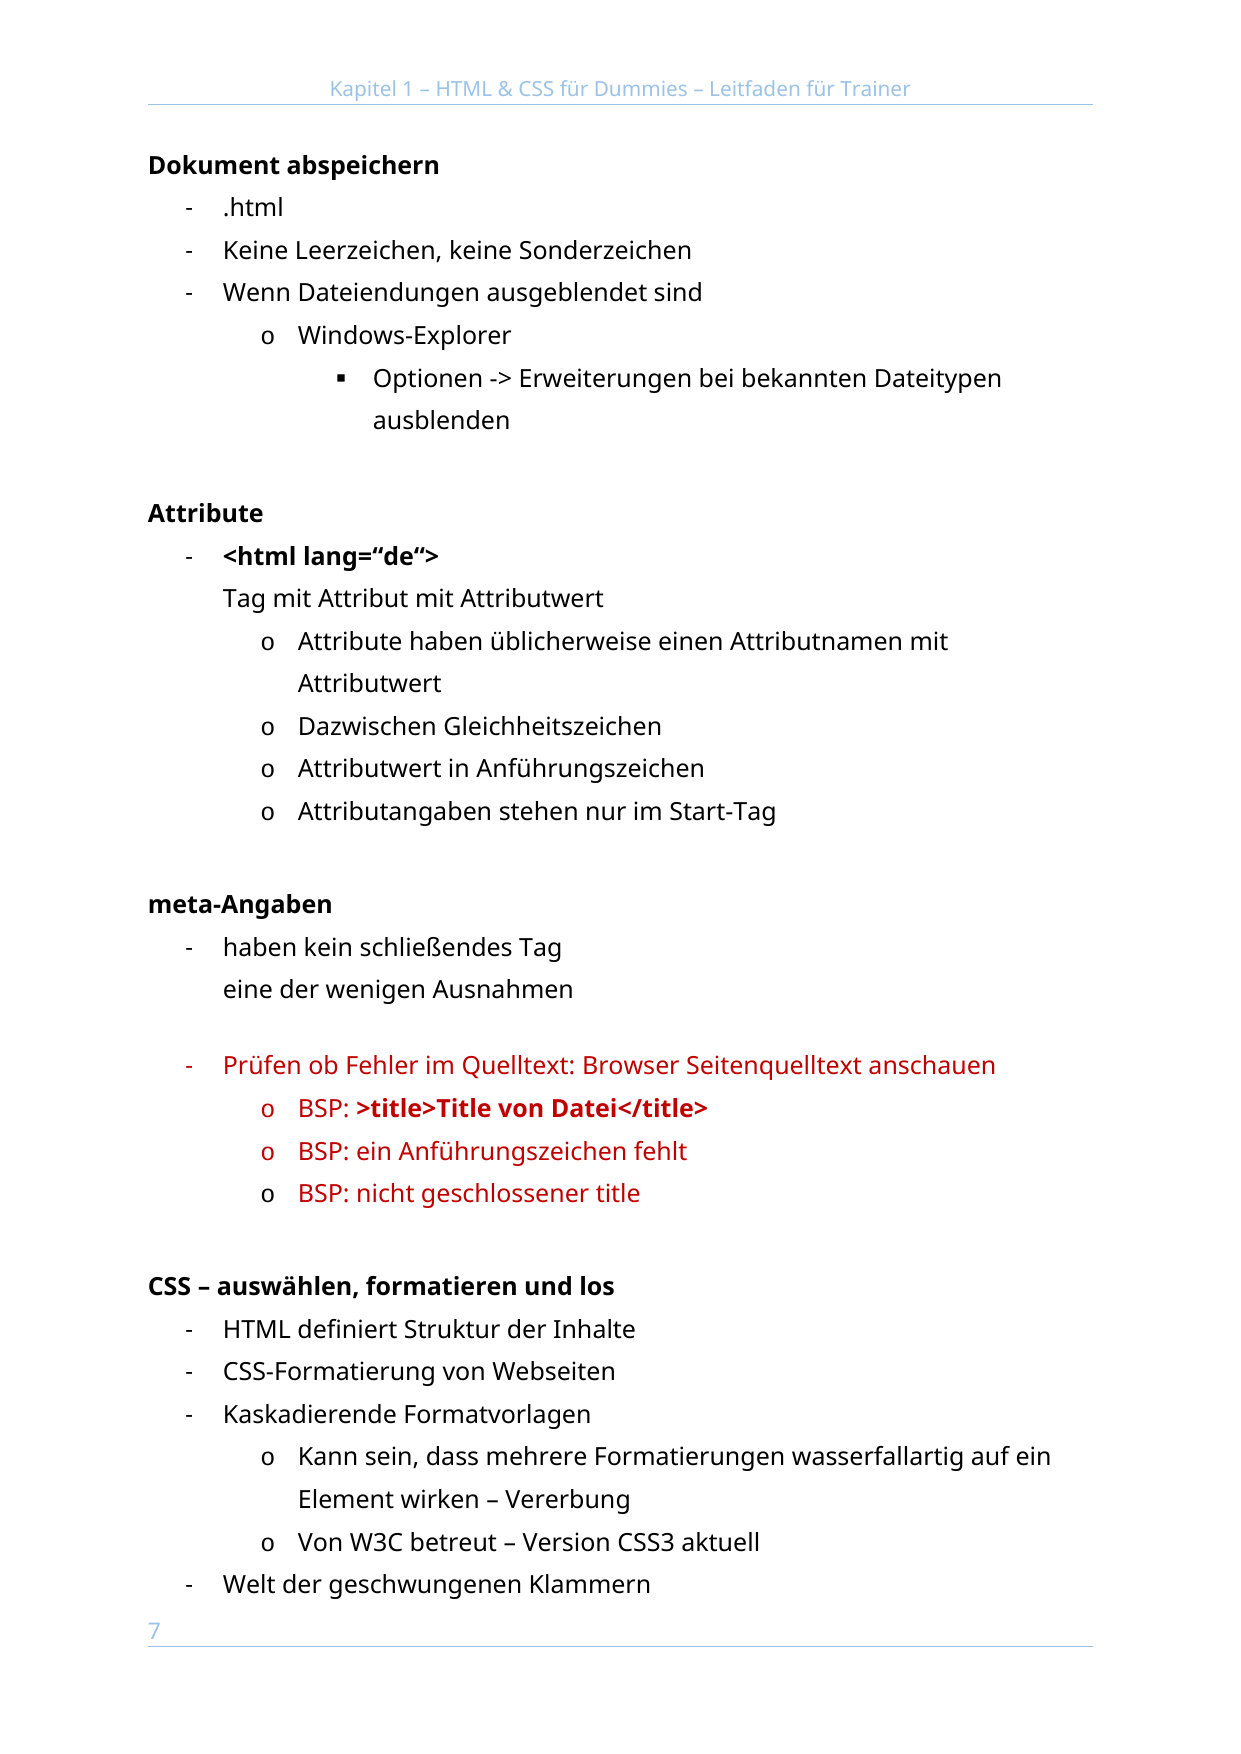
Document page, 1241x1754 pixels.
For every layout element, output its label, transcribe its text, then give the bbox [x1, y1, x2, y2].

list Attribute haben üblicherweise einen Attributnamen mit Attributwert [260, 623, 1093, 700]
list Kaskadierende Formatvorlagen [185, 1396, 1093, 1431]
subtitle Attribute [148, 496, 1093, 530]
list Optionen -> Erweiterungen bei bekannten Dateitypen ausblenden [335, 360, 1093, 472]
list Welt der geschwungenen Klammern [185, 1567, 1093, 1601]
list CSS-Formatierung von Webseiten [185, 1354, 1093, 1388]
list <html lang=“de“> Tag mit Attribut mit Attributwert [185, 538, 1093, 615]
list HTML definiert Struktur der Inhalte [185, 1311, 1093, 1346]
subtitle meta-Angaben [148, 887, 1093, 921]
subtitle Dokument abspeichern [148, 148, 1093, 182]
list BSP: nicht geschlossener title [260, 1176, 1093, 1245]
list Prüfen ob Fehler im Quelltext: Browser Seitenquelltext anschauen [185, 1048, 1093, 1082]
list Kann sein, dass mehrere Formatierungen wasserfallartig auf ein Element wirken – Vererbung [260, 1439, 1093, 1516]
list Von W3C betreut – Version CSS3 aktuell [260, 1524, 1093, 1558]
list Windows-Explorer [260, 318, 1093, 352]
list BSP: ein Anführungszeichen fehlt [260, 1133, 1093, 1167]
list .html [185, 190, 1093, 224]
subtitle CSS – auswählen, formatieren und los [148, 1269, 1093, 1303]
list Dazwischen Gleichheitszeichen [260, 708, 1093, 743]
list Wenn Dateiendungen ausgeblendet sind [185, 275, 1093, 309]
list BSP: >title>Title von Datei</title> [260, 1090, 1093, 1125]
list Attributangaben stehen nur im Start-Tag [260, 794, 1093, 863]
list Attributwert in Anführungszeichen [260, 751, 1093, 785]
list Keine Leerzeichen, keine Sonderzeichen [185, 233, 1093, 267]
list haben kein schließendes Tag eine der wenigen Ausnahmen [185, 929, 1093, 1041]
